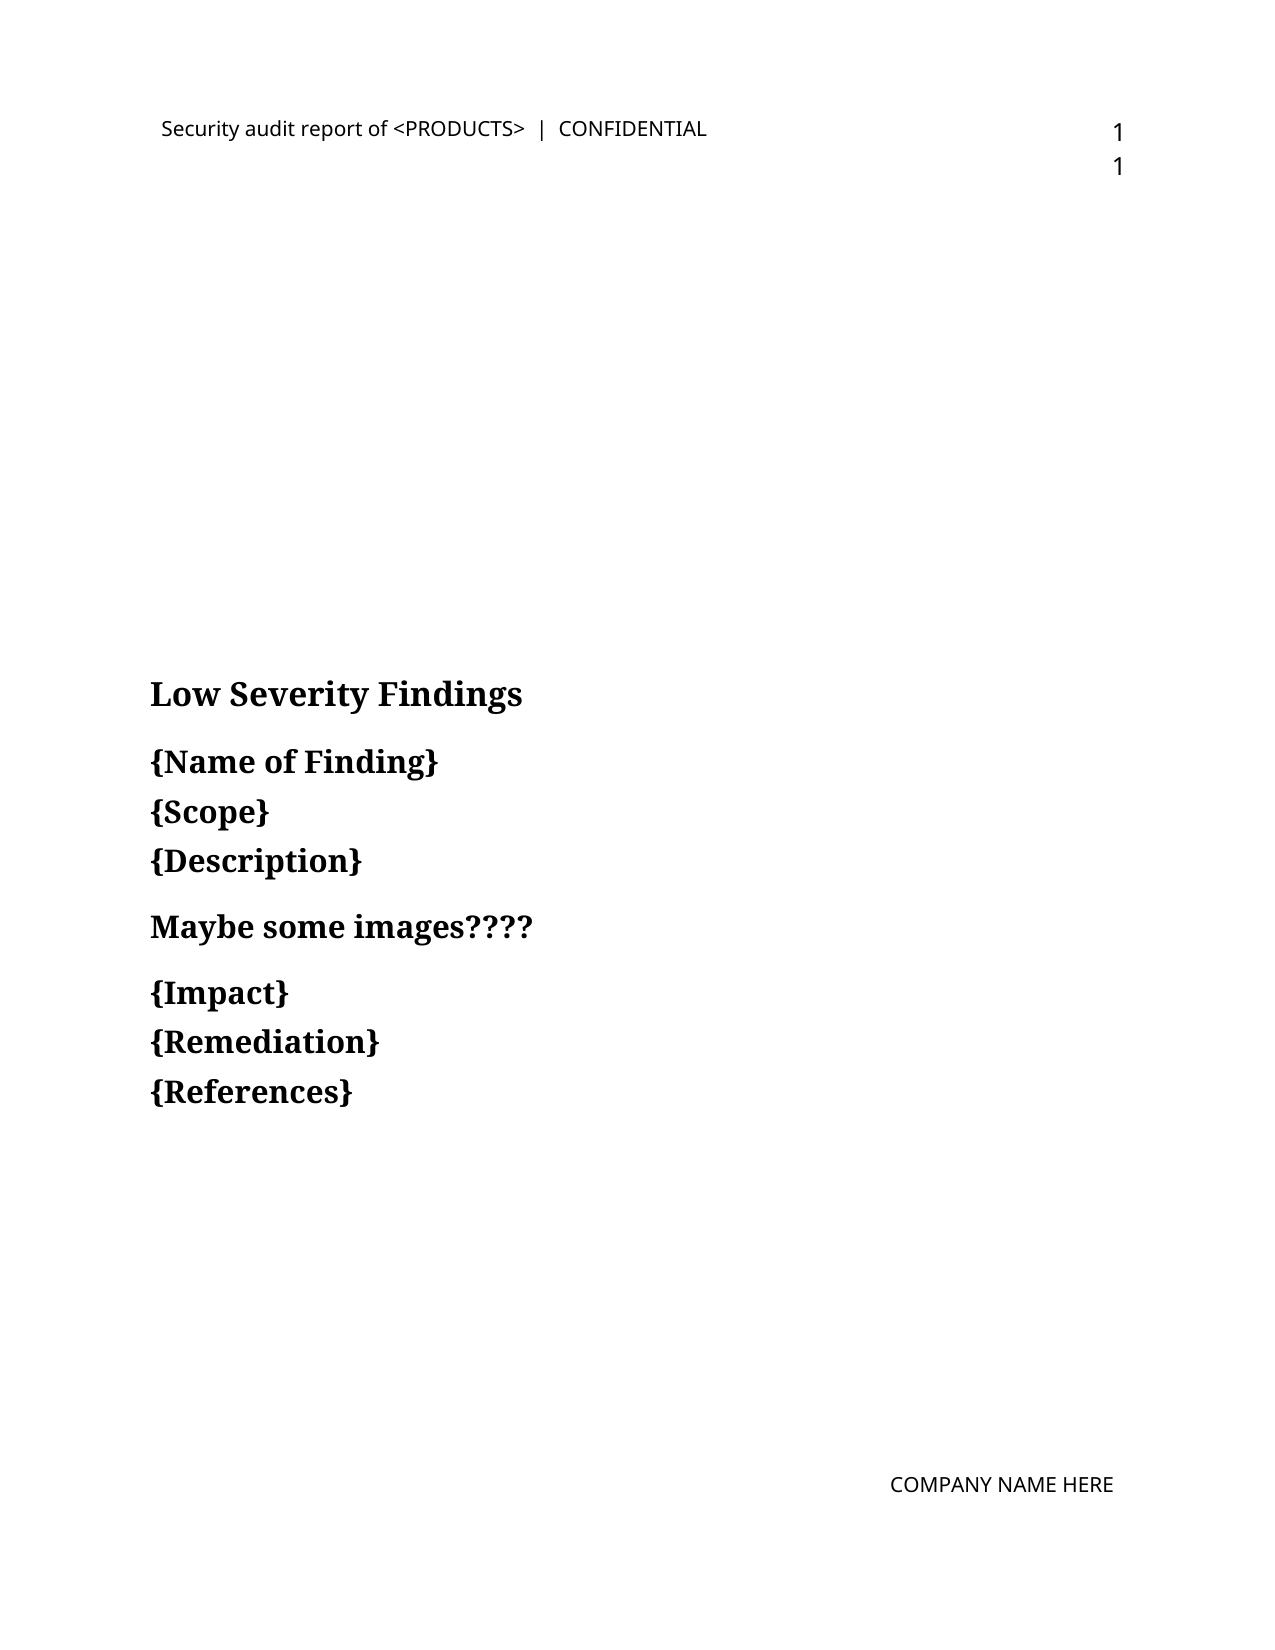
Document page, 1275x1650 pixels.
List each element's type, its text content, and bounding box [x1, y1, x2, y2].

text {Impact} {Remediation} {References} [150, 971, 1125, 1112]
text Maybe some images???? [150, 905, 1125, 948]
text Low Severity Findings [150, 671, 1125, 716]
text {Name of Finding} {Scope} {Description} [150, 740, 1125, 882]
